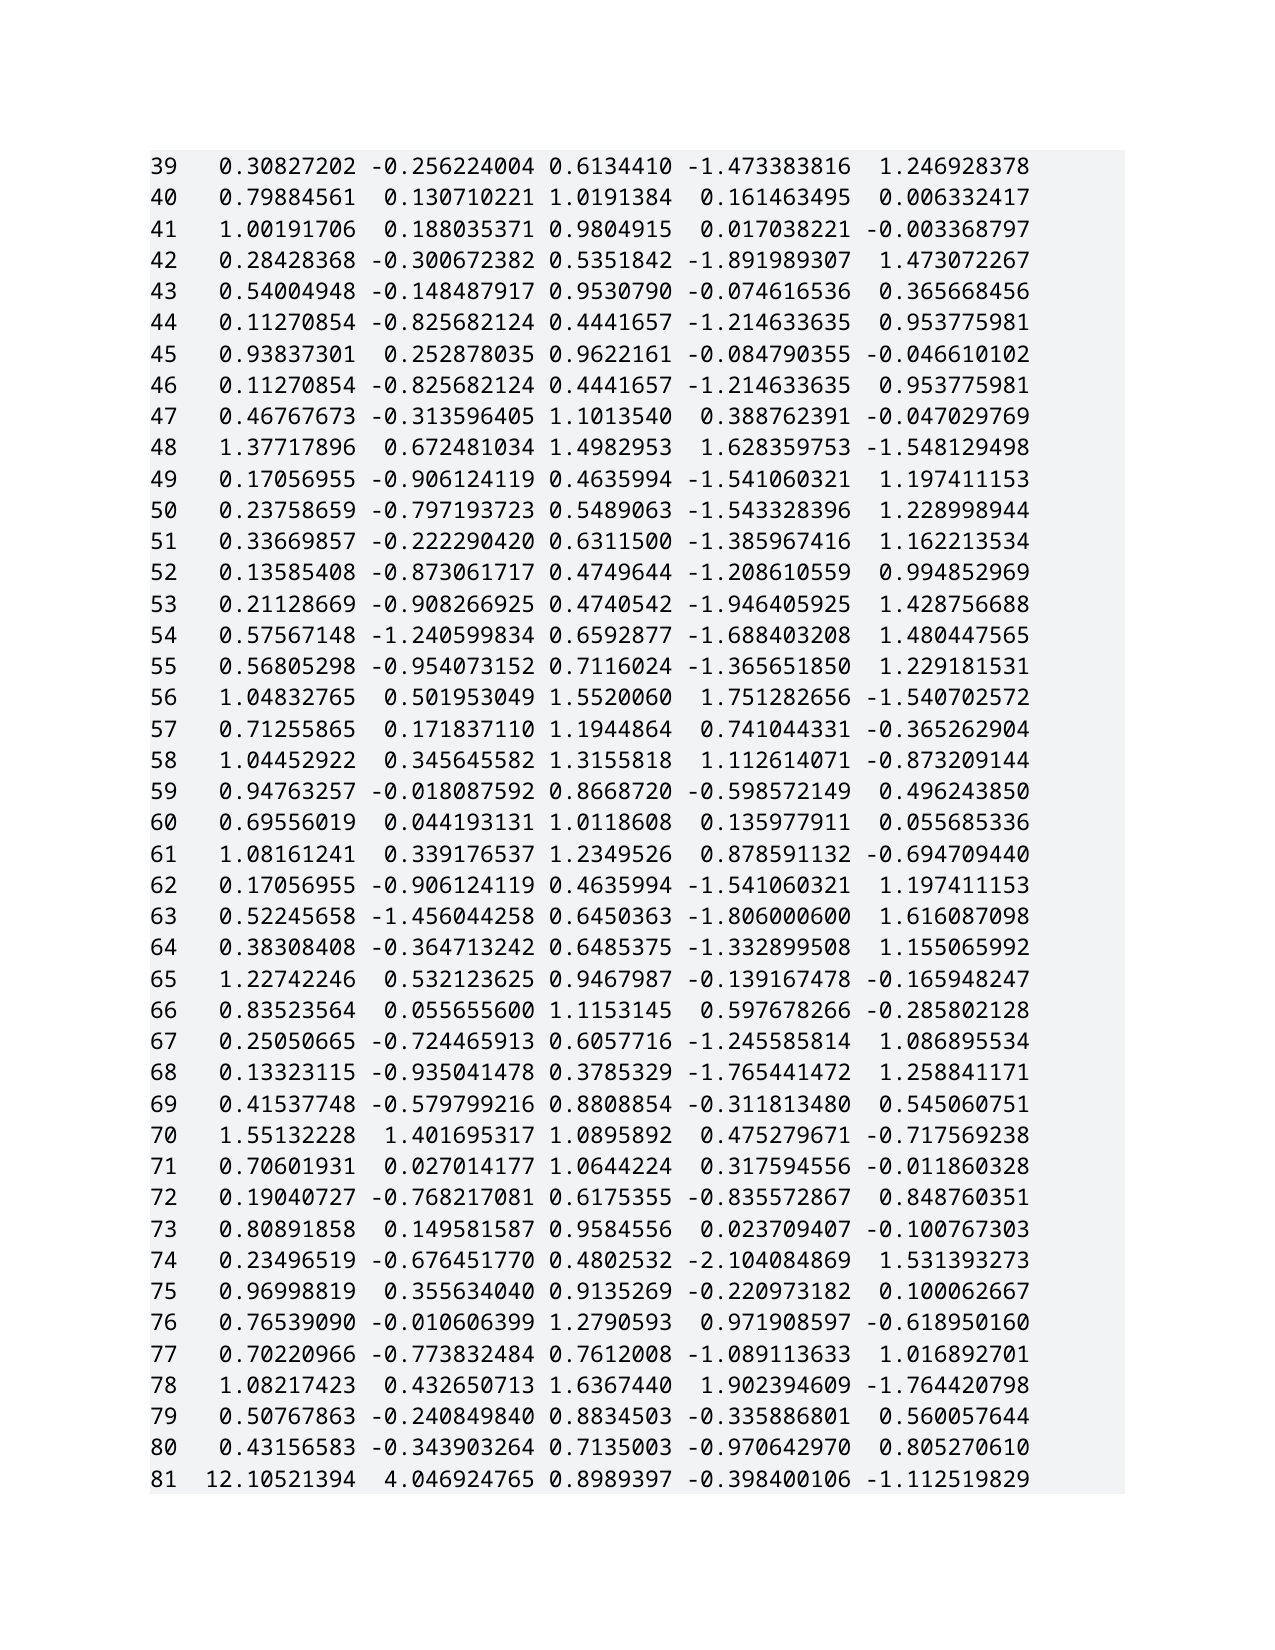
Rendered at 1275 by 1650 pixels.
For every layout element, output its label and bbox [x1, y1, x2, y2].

text [150, 150, 1125, 1494]
